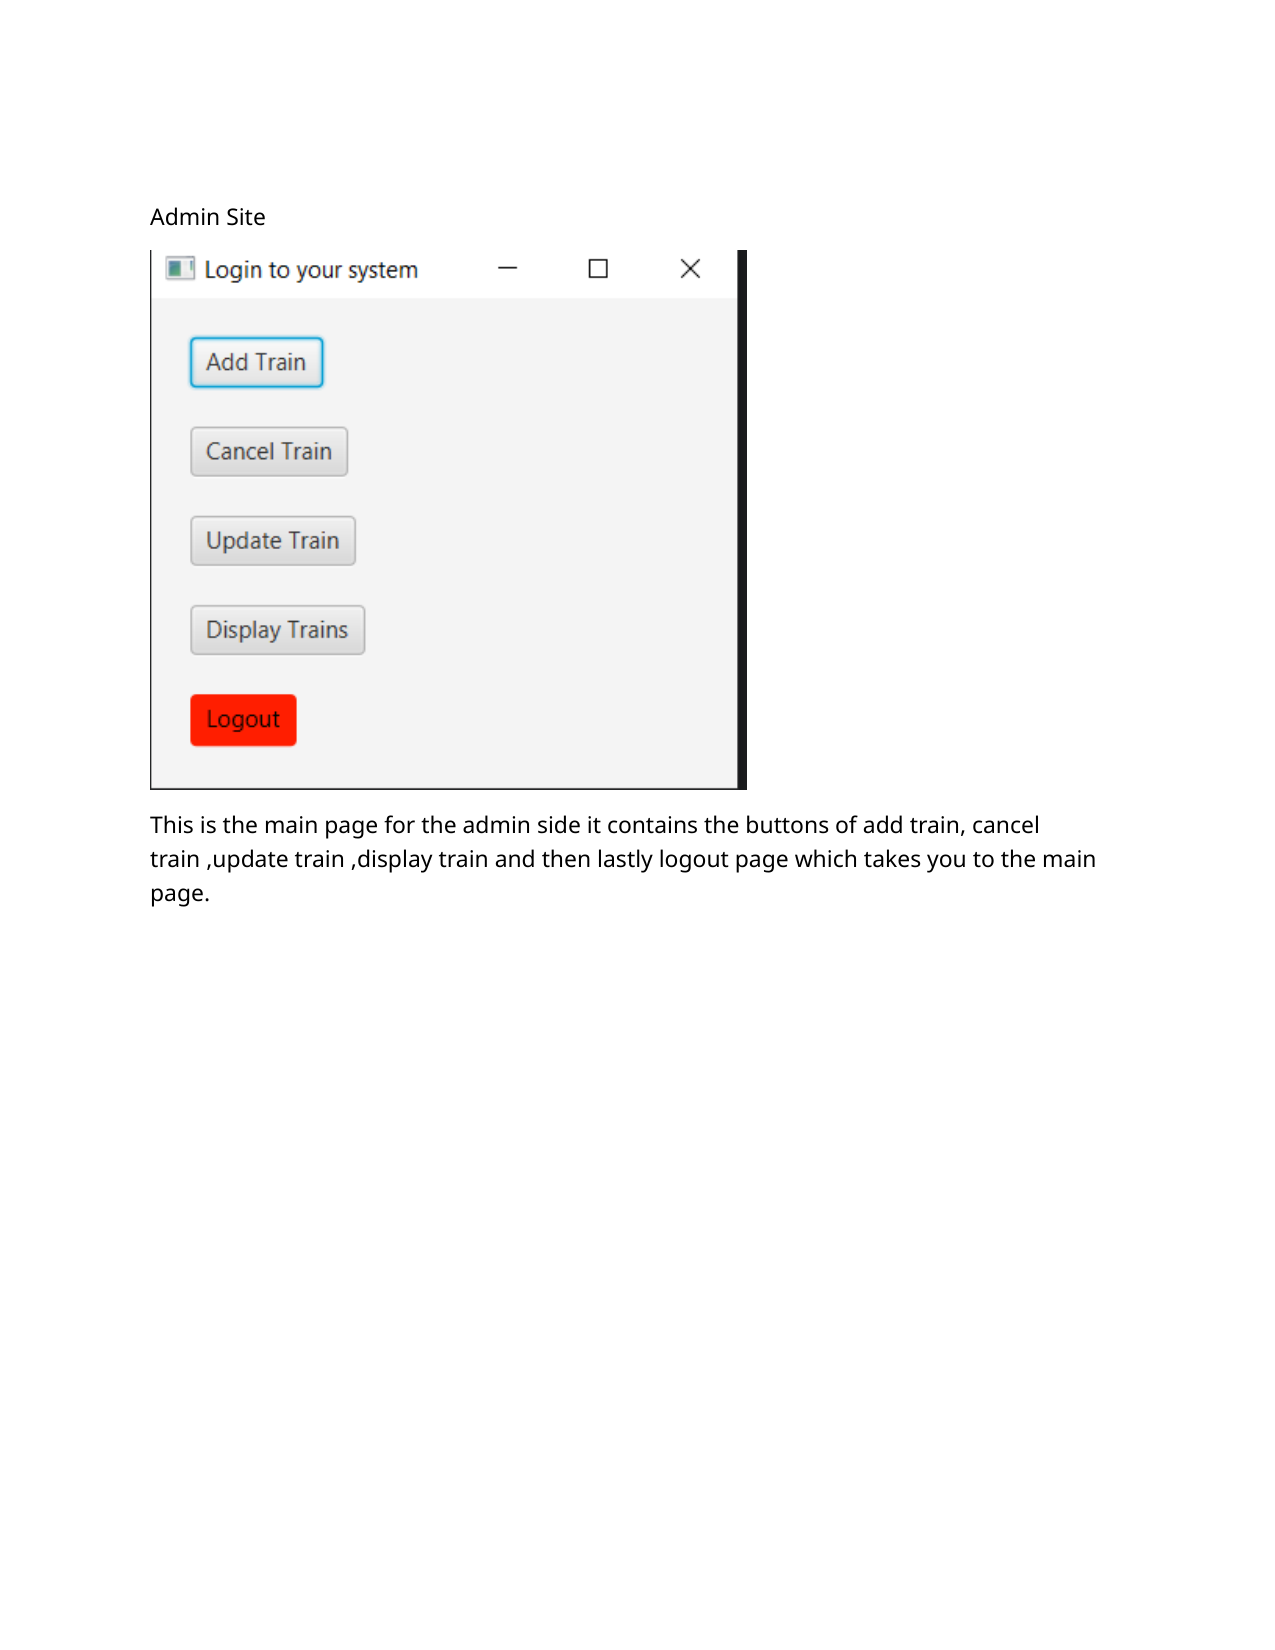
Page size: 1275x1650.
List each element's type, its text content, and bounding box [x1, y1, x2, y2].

text Admin Site [150, 200, 1125, 232]
picture [150, 250, 747, 790]
text This is the main page for the admin side it contains the buttons of add train, cancel train ,update train ,display train and then lastly logout page which takes you to the main page. [150, 809, 1125, 908]
